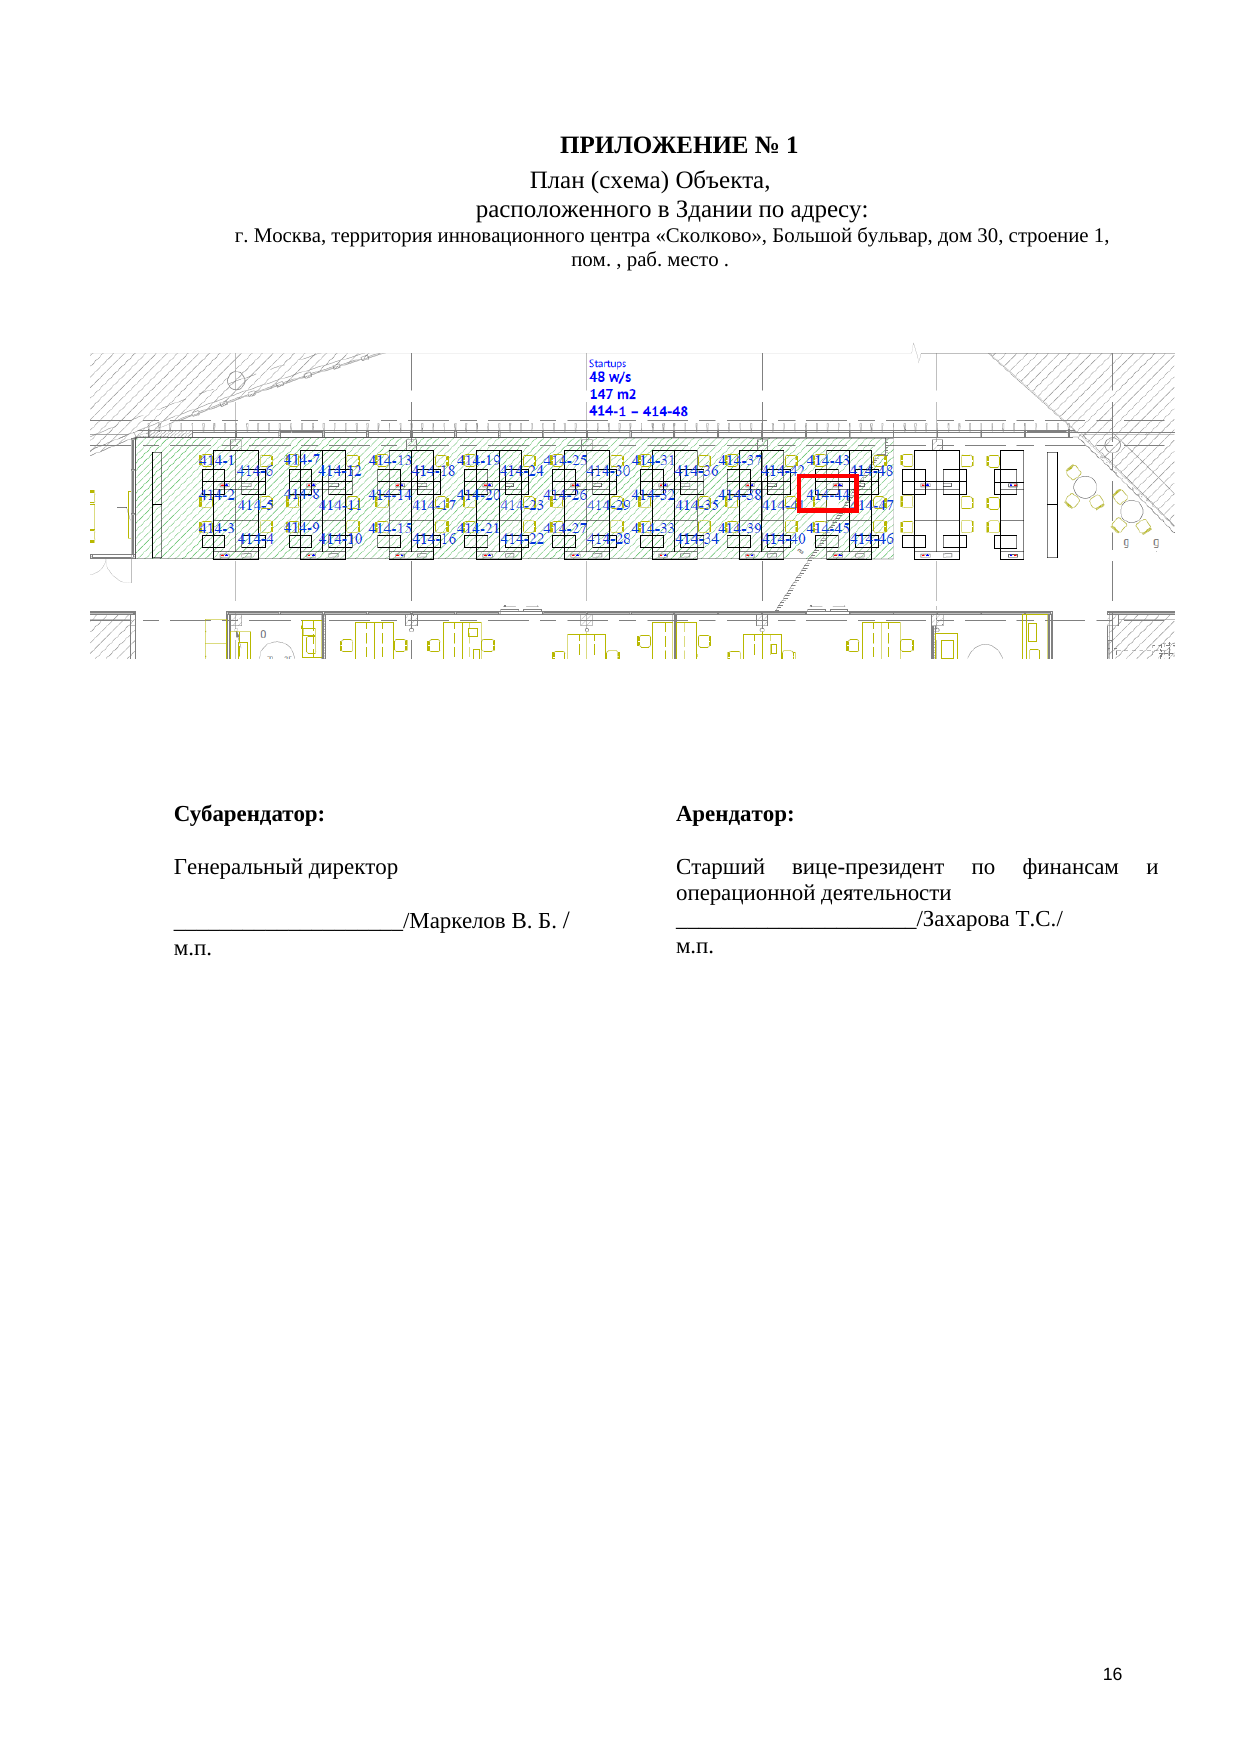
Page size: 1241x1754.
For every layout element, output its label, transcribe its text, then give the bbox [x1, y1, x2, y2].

text ПРИЛОЖЕНИЕ № 1 [177, 131, 1122, 159]
picture [82, 304, 1183, 712]
text г. Москва, территория инновационного центра «Сколково», Большой бульвар, дом 30, строение 1, пом. , раб. место . [177, 223, 1123, 271]
table_header Арендатор: Старший вице-президент по финансам и операционной деятельности _____________________/Захарова Т.С./ м.п. [665, 800, 1200, 961]
table_header Субарендатор: Генеральный директор ____________________/Маркелов В. Б. / м.п. [163, 800, 664, 961]
text расположенного в Здании по адресу: [177, 194, 1123, 223]
text План (схема) Объекта, [177, 165, 1123, 194]
